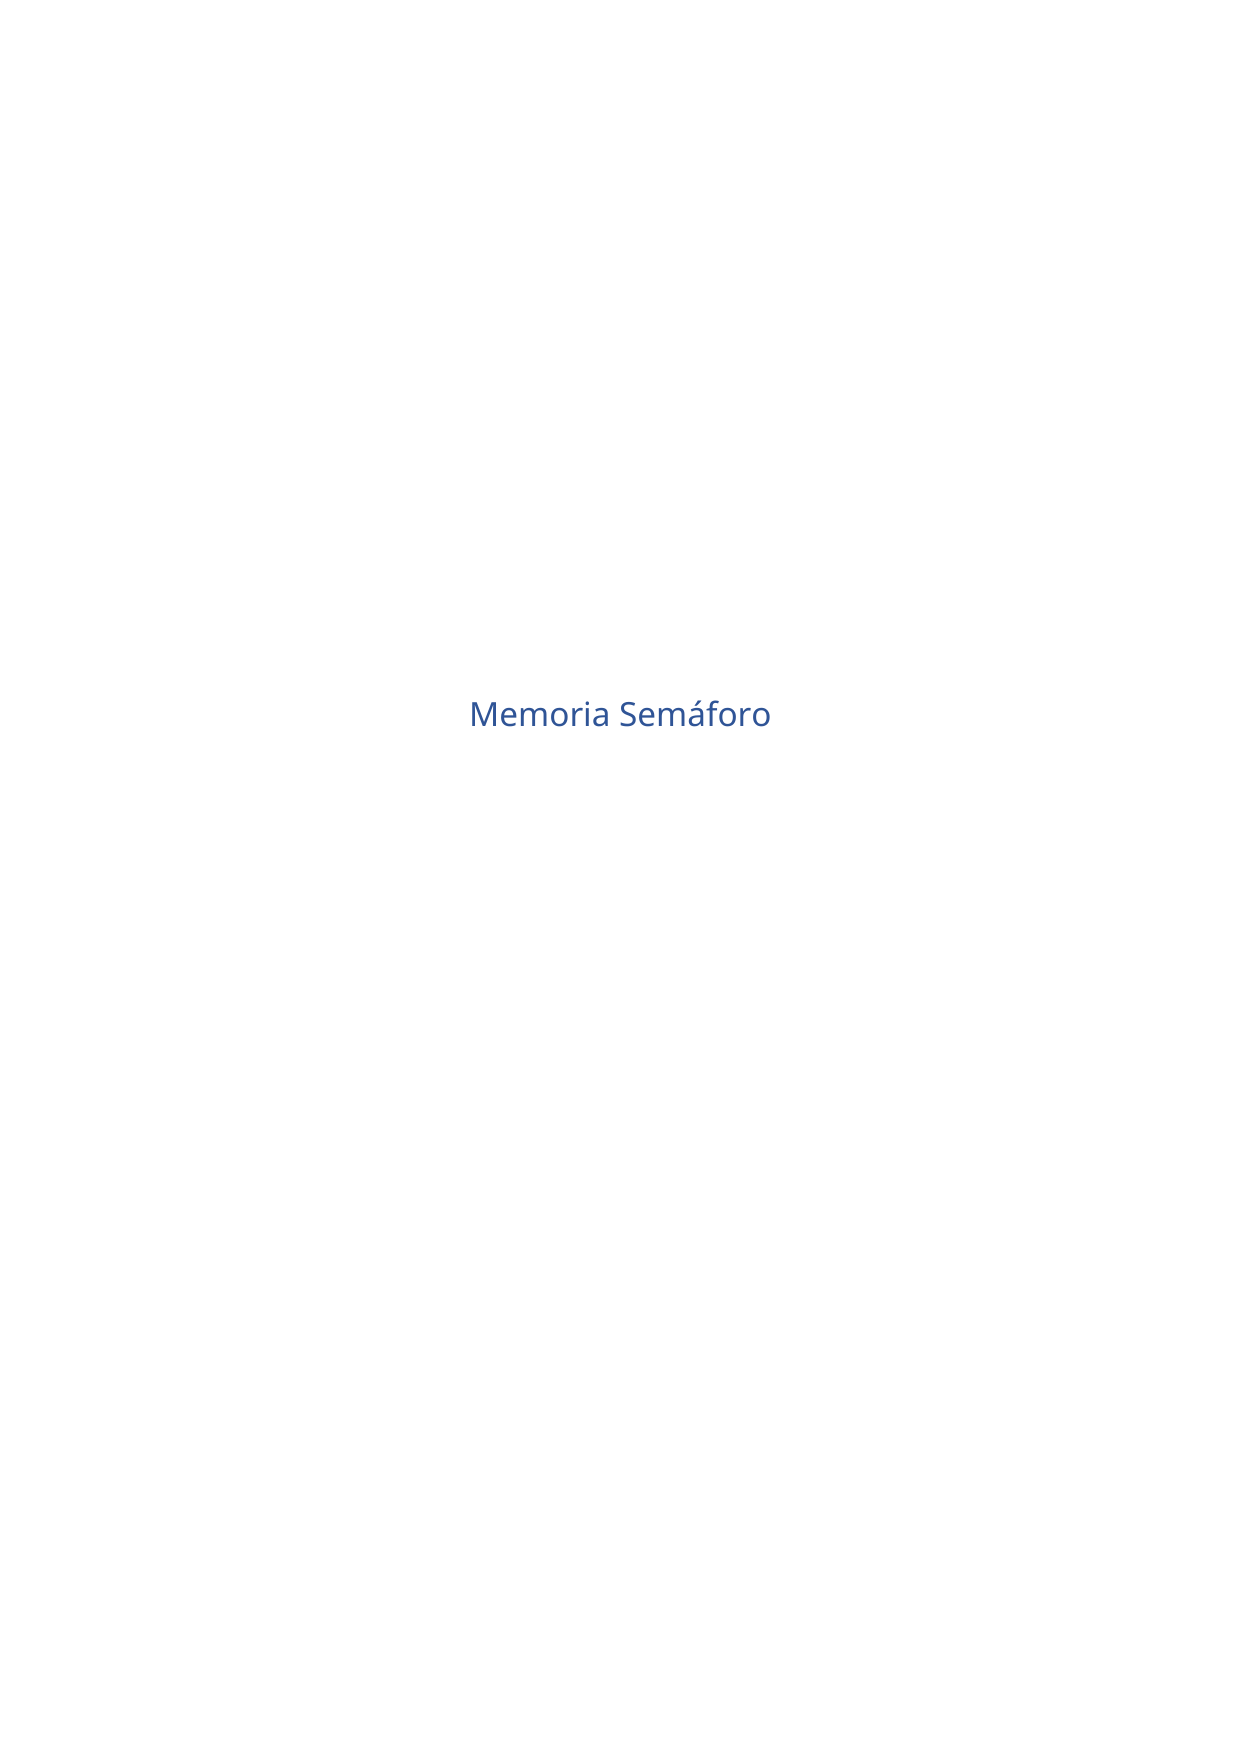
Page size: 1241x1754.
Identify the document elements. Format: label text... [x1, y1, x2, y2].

subtitle Memoria Semáforo [177, 690, 1063, 736]
